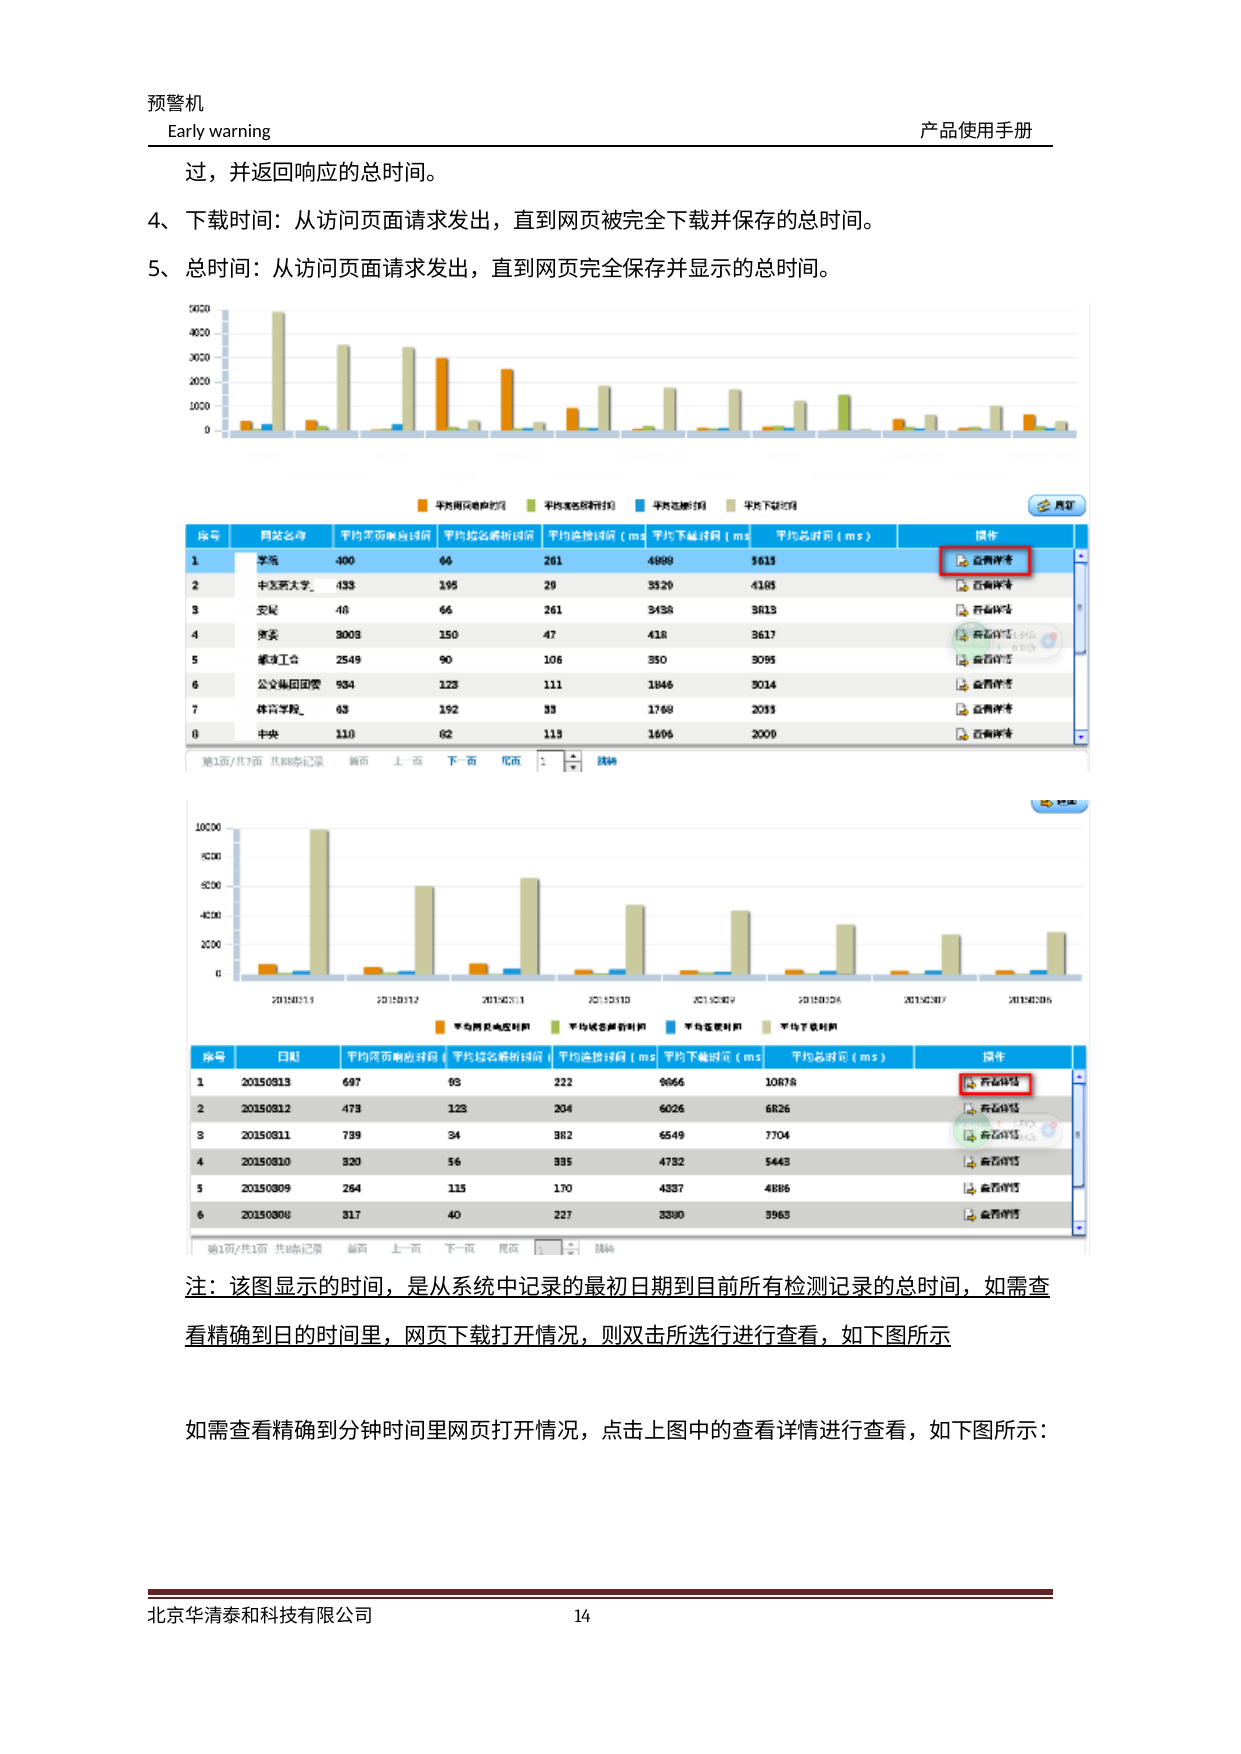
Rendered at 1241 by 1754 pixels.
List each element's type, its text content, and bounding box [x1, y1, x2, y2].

picture [185, 800, 1091, 1255]
list 注：该图显示的时间，是从系统中记录的最初日期到目前所有检测记录的总时间，如需查看精确到日的时间里，网页下载打开情况，则双击所选行进行查看，如下图所示 [185, 1269, 1053, 1350]
picture [185, 299, 1091, 772]
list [148, 154, 1053, 187]
list 总时间：从访问页面请求发出，直到网页完全保存并显示的总时间。 [148, 251, 1053, 284]
list 下载时间：从访问页面请求发出，直到网页被完全下载并保存的总时间。 [148, 203, 1053, 235]
list 如需查看精确到分钟时间里网页打开情况，点击上图中的查看详情进行查看，如下图所示： [185, 1413, 1053, 1446]
